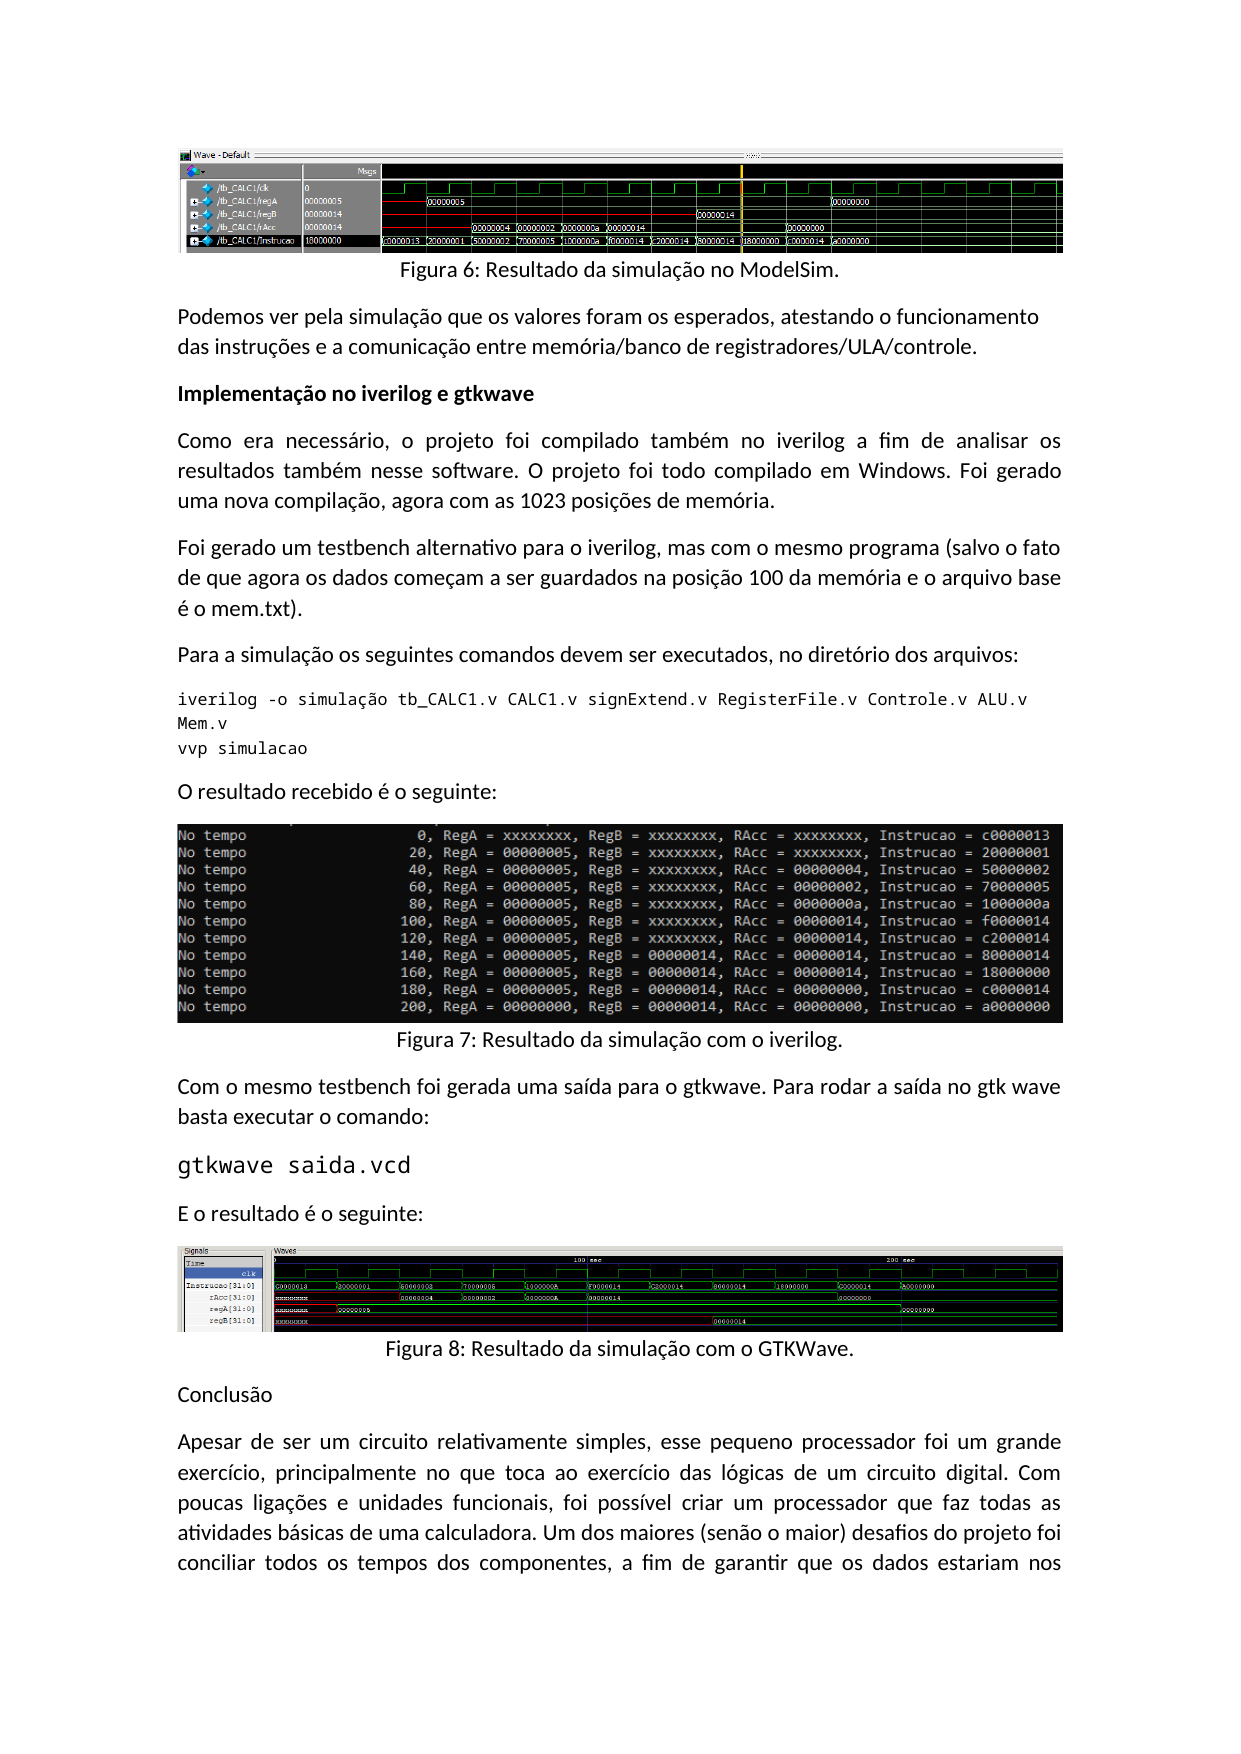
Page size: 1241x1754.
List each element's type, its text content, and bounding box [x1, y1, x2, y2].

text Com o mesmo testbench foi gerada uma saída para o gtkwave. Para rodar a saída no gtk wave basta executar o comando: [177, 1072, 1063, 1130]
text Figura 6: Resultado da simulação no ModelSim. [177, 253, 1063, 283]
text Conclusão [177, 1381, 1063, 1408]
picture [177, 1246, 1063, 1332]
text Podemos ver pela simulação que os valores foram os esperados, atestando o funcionamento das instruções e a comunicação entre memória/banco de registradores/ULA/controle. [177, 302, 1063, 360]
text Figura 8: Resultado da simulação com o GTKWave. [177, 1332, 1063, 1362]
text E o resultado é o seguinte: [177, 1199, 1063, 1227]
text Figura 7: Resultado da simulação com o iverilog. [177, 1023, 1063, 1053]
text Implementação no iverilog e gtkwave [177, 379, 1063, 407]
picture [177, 147, 1063, 253]
text iverilog -o simulação tb_CALC1.v CALC1.v signExtend.v RegisterFile.v Controle.v ALU.v Mem.v vvp simulacao [177, 687, 1063, 759]
picture [177, 824, 1063, 1023]
text O resultado recebido é o seguinte: [177, 777, 1063, 806]
text Foi gerado um testbench alternativo para o iverilog, mas com o mesmo programa (salvo o fato de que agora os dados começam a ser guardados na posição 100 da memória e o arquivo base é o mem.txt). [177, 533, 1063, 622]
text gtkwave saida.vcd [177, 1149, 1063, 1180]
text Para a simulação os seguintes comandos devem ser executados, no diretório dos arquivos: [177, 641, 1063, 668]
text Como era necessário, o projeto foi compilado também no iverilog a fim de analisar os resultados também nesse software. O projeto foi todo compilado em Windows. Foi gerado uma nova compilação, agora com as 1023 posições de memória. [177, 426, 1063, 514]
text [177, 1427, 1063, 1576]
